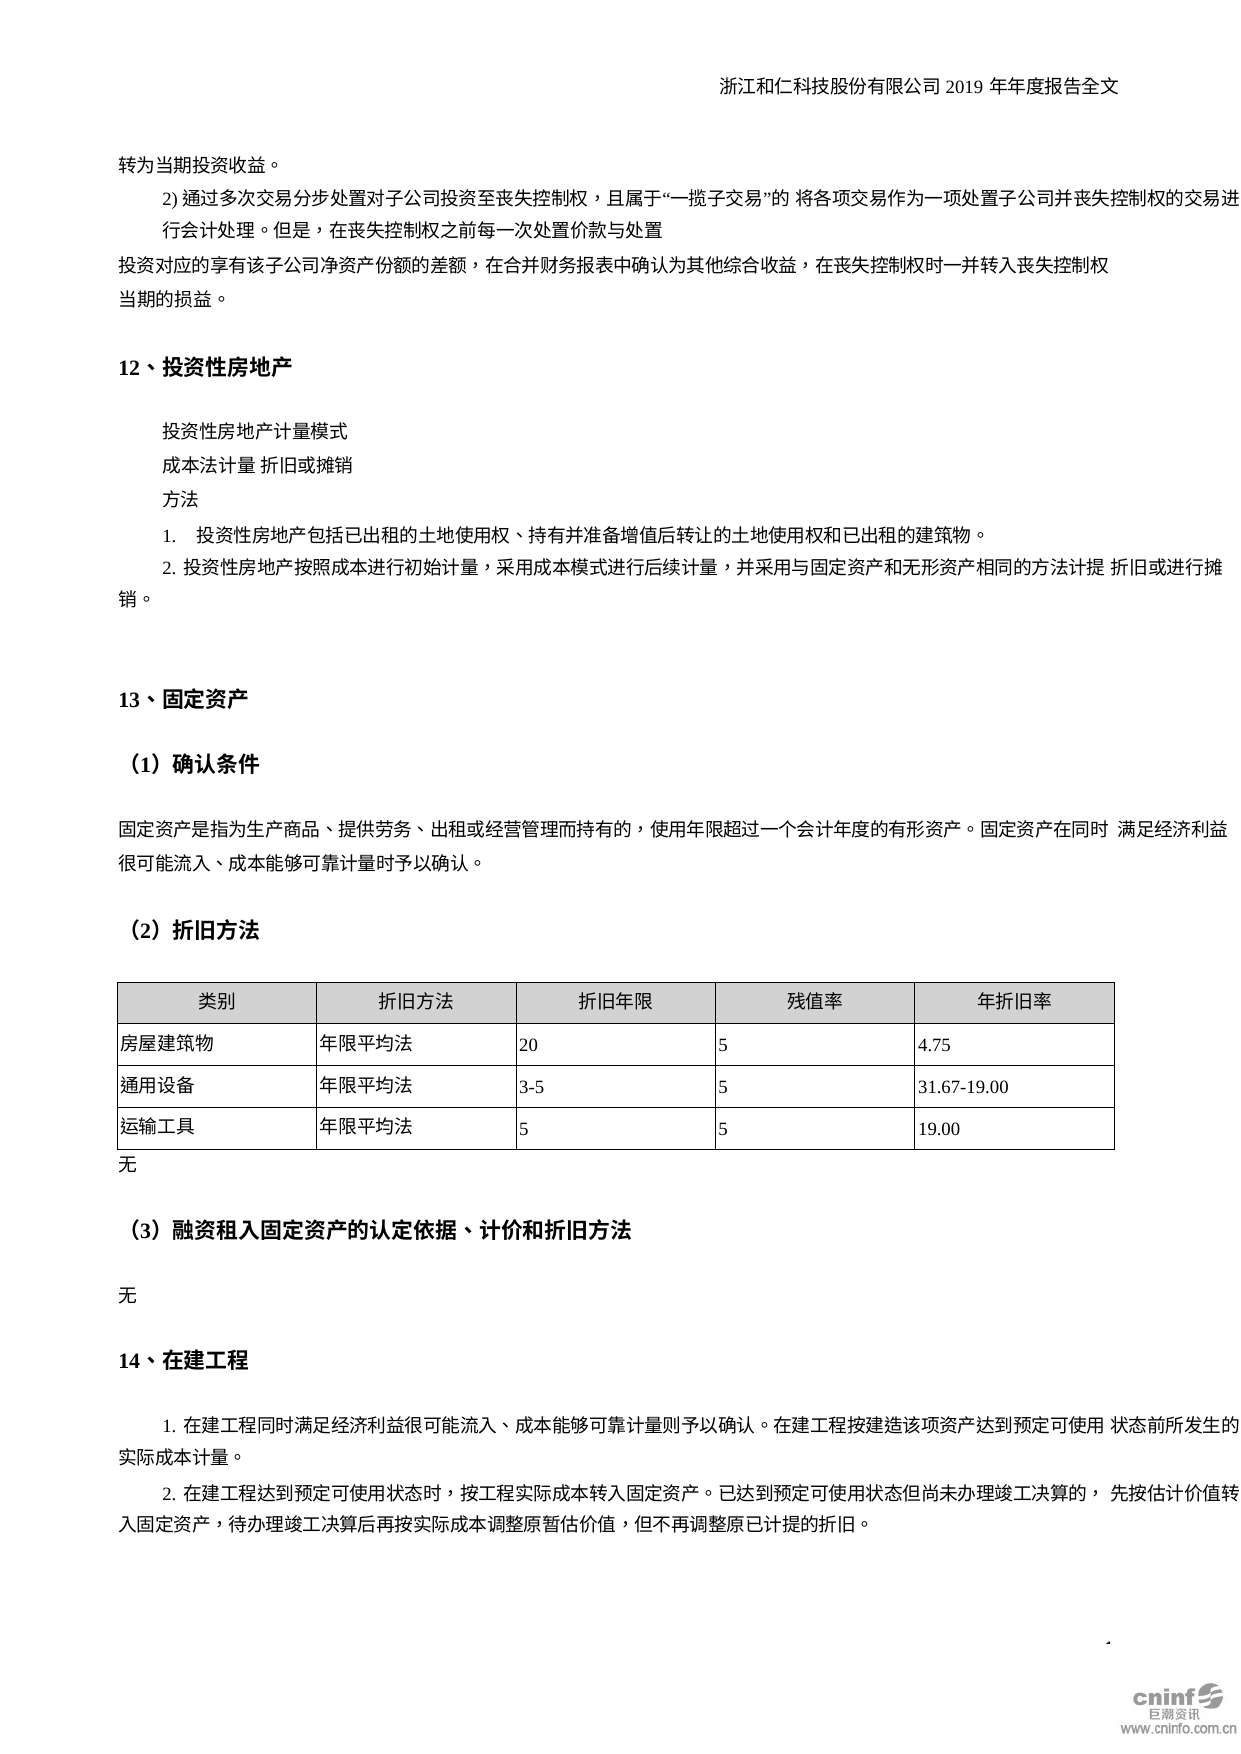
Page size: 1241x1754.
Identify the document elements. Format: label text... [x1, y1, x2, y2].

subtitle （2）折旧方法 [118, 915, 1240, 945]
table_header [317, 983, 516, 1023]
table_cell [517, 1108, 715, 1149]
text 转为当期投资收益。 [118, 152, 1240, 178]
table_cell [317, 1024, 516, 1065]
subtitle 13、固定资产 [118, 684, 1240, 714]
text 1. 在建工程同时满足经济利益很可能流入、成本能够可靠计量则予以确认。在建工程按建造该项资产达到预定可使用 状态前所发生的实际成本计量。 [118, 1413, 1240, 1470]
text 投资对应的享有该子公司净资产份额的差额，在合并财务报表中确认为其他综合收益，在丧失控制权时一并转入丧失控制权 当期的损益。 [118, 253, 1132, 312]
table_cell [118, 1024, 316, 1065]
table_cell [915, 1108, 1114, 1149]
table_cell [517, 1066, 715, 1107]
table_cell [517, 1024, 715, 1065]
picture [1115, 1680, 1240, 1737]
text 投资性房地产计量模式 成本法计量 折旧或摊销方法 [162, 418, 356, 512]
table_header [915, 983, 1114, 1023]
subtitle （3）融资租入固定资产的认定依据、计价和折旧方法 [118, 1215, 1240, 1244]
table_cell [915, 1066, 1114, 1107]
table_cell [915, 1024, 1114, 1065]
subtitle 14、在建工程 [118, 1345, 1240, 1375]
text 1. 投资性房地产包括已出租的土地使用权、持有并准备增值后转让的土地使用权和已出租的建筑物。 [162, 522, 1240, 547]
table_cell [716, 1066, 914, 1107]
text 2. 投资性房地产按照成本进行初始计量，采用成本模式进行后续计量，并采用与固定资产和无形资产相同的方法计提 折旧或进行摊销。 [118, 554, 1240, 611]
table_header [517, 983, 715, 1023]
text 无 [118, 1282, 1240, 1308]
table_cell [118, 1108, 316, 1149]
subtitle （1）确认条件 [118, 749, 1240, 779]
text 固定资产是指为生产商品、提供劳务、出租或经营管理而持有的，使用年限超过一个会计年度的有形资产。固定资产在同时 满足经济利益很可能流入、成本能够可靠计量时予以确认。 [118, 816, 1240, 876]
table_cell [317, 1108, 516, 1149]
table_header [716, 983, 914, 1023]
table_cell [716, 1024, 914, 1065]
text 2. 在建工程达到预定可使用状态时，按工程实际成本转入固定资产。已达到预定可使用状态但尚未办理竣工决算的， 先按估计价值转入固定资产，待办理竣工决算后再按实际成本调整原暂估价值，但不再调整原已计提的折旧。 [118, 1480, 1240, 1537]
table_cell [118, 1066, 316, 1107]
subtitle 12、投资性房地产 [118, 351, 1240, 381]
text 2) 通过多次交易分步处置对子公司投资至丧失控制权，且属于“一揽子交易”的 将各项交易作为一项处置子公司并丧失控制权的交易进行会计处理。但是，在丧失控制权之前每一次处置价款与处置 [162, 186, 1240, 243]
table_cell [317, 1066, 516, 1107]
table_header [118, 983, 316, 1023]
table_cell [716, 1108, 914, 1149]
text 无 [118, 1151, 1240, 1177]
